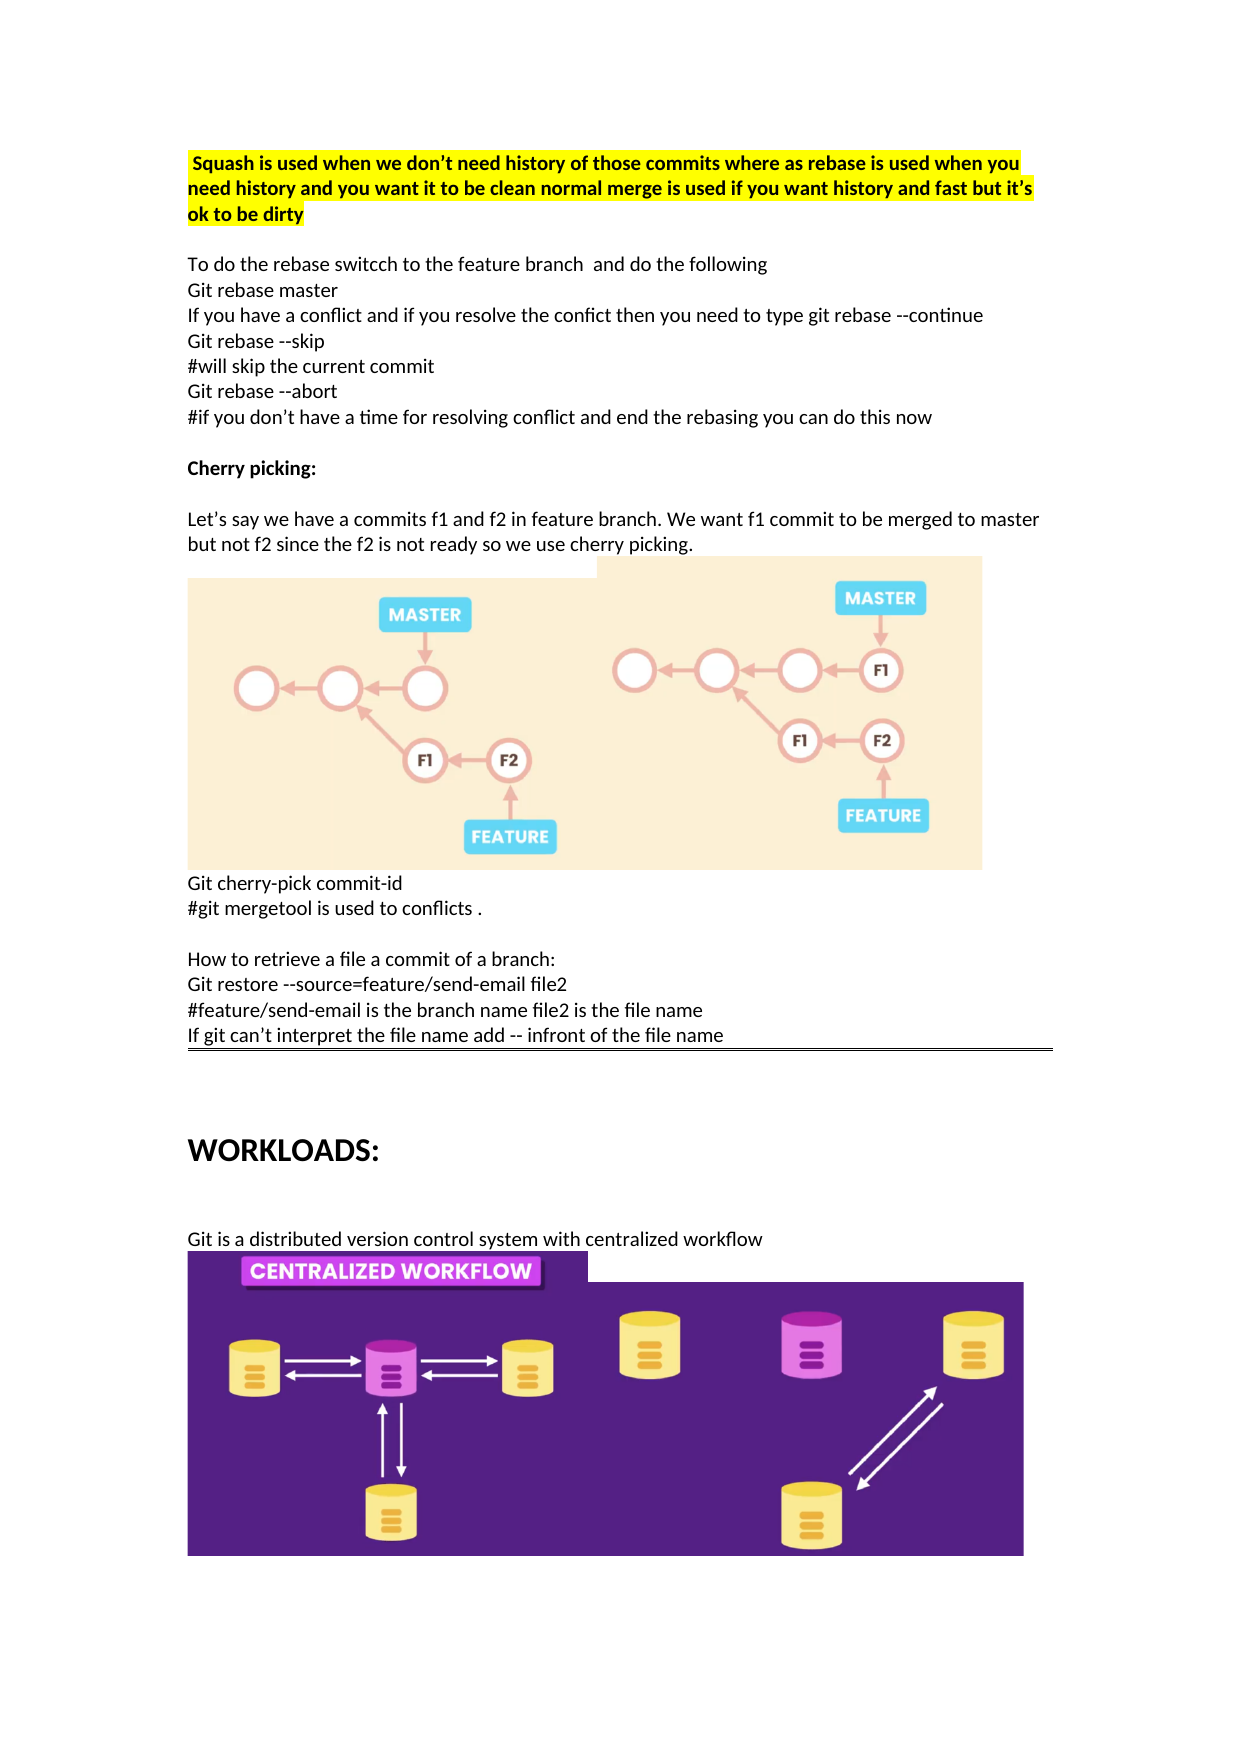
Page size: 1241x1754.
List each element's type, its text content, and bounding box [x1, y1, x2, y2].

list #git mergetool is used to conflicts . [187, 895, 1053, 921]
list #feature/send-email is the branch name file2 is the file name [187, 997, 1053, 1022]
subtitle WORKLOADS: [187, 1129, 1053, 1169]
list Let’s say we have a commits f1 and f2 in feature branch. We want f1 commit to be merged to master but not f2 since the f2 is not ready so we use cherry picking. [187, 506, 1053, 557]
list Git rebase master [187, 277, 1053, 302]
list Squash is used when we don’t need history of those commits where as rebase is used when you need history and you want it to be clean normal merge is used if you want history and fast but it’s ok to be dirty [304, 150, 1053, 226]
list Git cherry-pick commit-id [187, 870, 1053, 895]
list If git can’t interpret the file name add -- infront of the file name [187, 1022, 1053, 1051]
list To do the rebase switcch to the feature branch and do the following [187, 252, 1053, 277]
list If you have a conflict and if you resolve the confict then you need to type git rebase --continue [187, 302, 1053, 328]
list How to retrieve a file a commit of a branch: [187, 946, 1053, 971]
list Cherry picking: [187, 455, 1053, 480]
list Git rebase --skip [187, 328, 1053, 353]
list Git restore --source=feature/send-email file2 [187, 971, 1053, 997]
list #if you don’t have a time for resolving conflict and end the rebasing you can do this now [187, 404, 1053, 429]
picture [187, 556, 983, 870]
picture [187, 1251, 1024, 1556]
list Git rebase --abort [187, 379, 1053, 404]
text Git is a distributed version control system with centralized workflow [187, 1226, 1053, 1252]
list #will skip the current commit [187, 353, 1053, 379]
